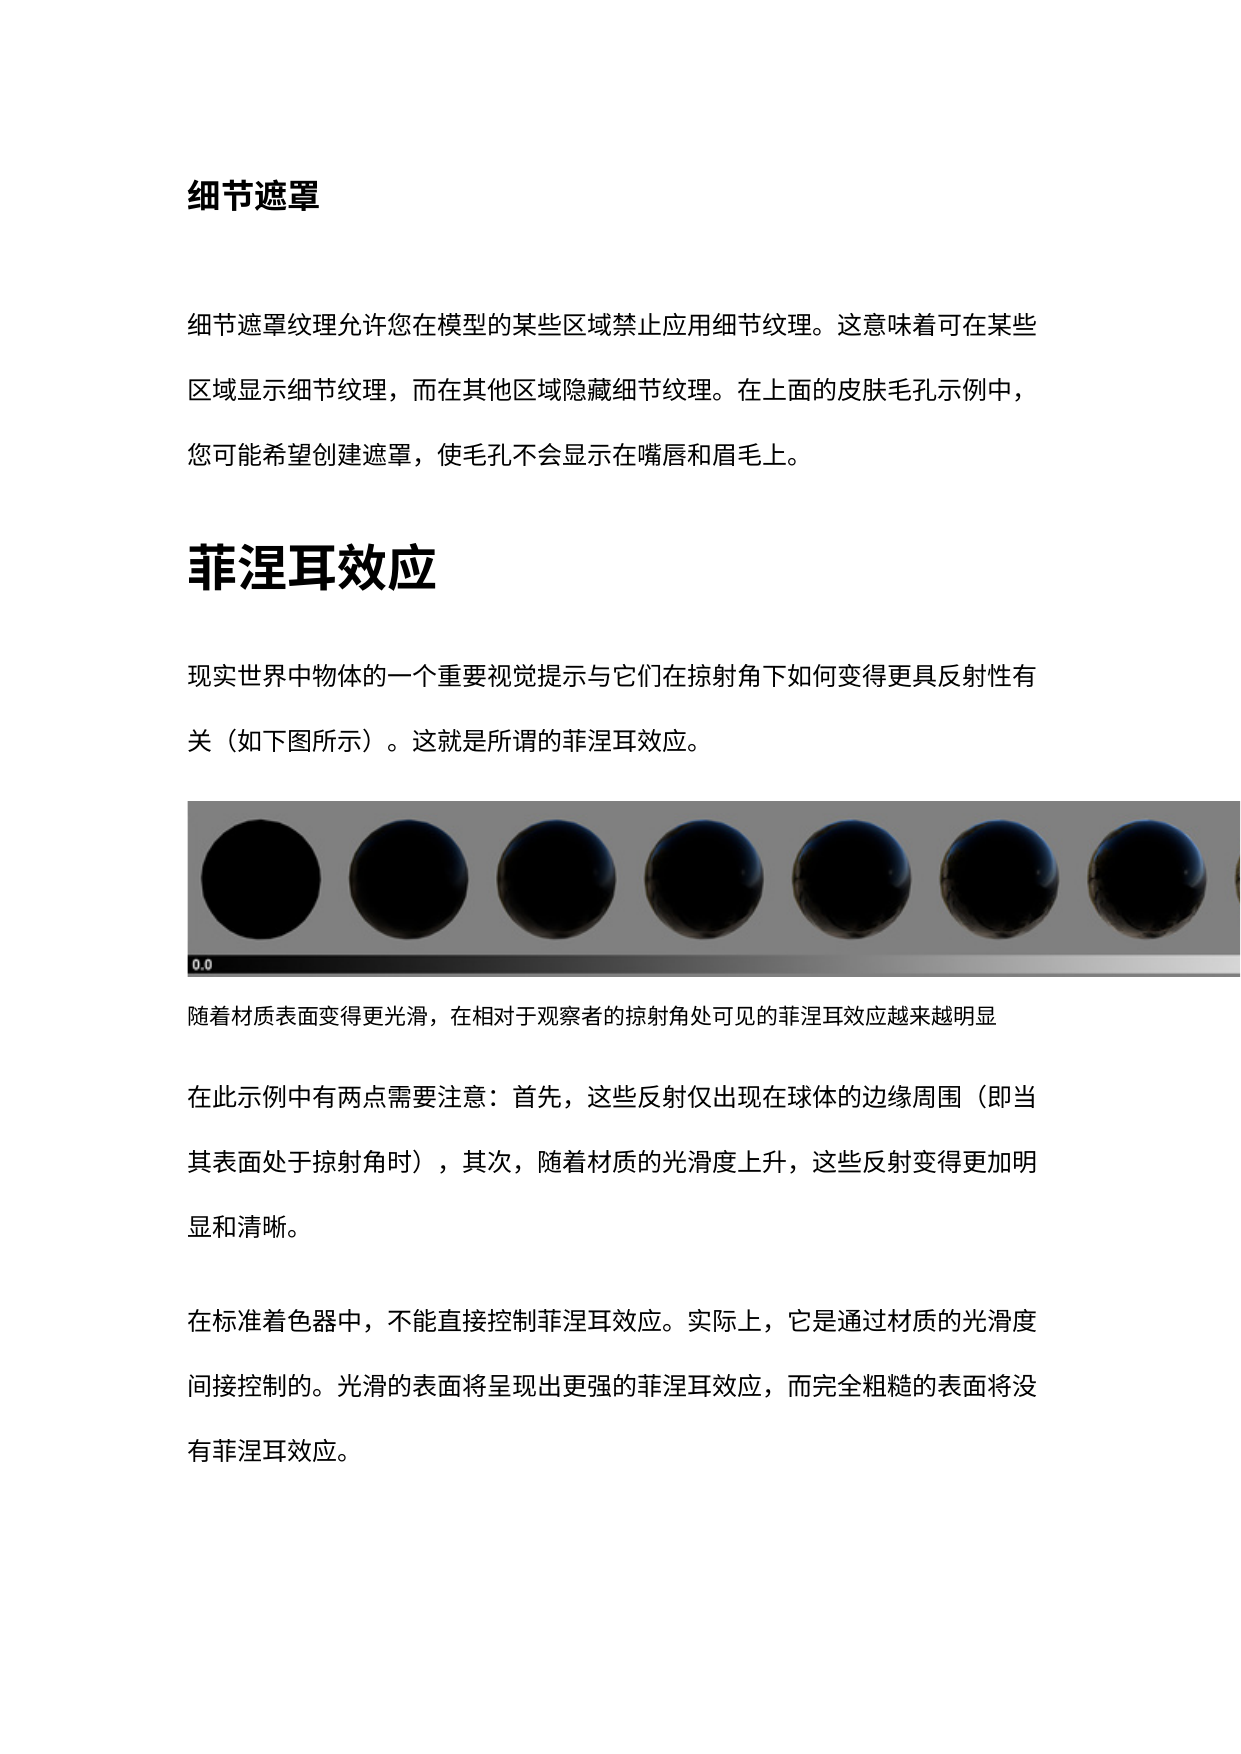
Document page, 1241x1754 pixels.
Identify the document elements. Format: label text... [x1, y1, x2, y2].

text 随着材质表面变得更光滑，在相对于观察者的掠射角处可见的菲涅耳效应越来越明显 [187, 977, 1053, 1031]
subtitle 菲涅耳效应 [187, 515, 1053, 613]
text 现实世界中物体的一个重要视觉提示与它们在掠射角下如何变得更具反射性有关（如下图所示）。这就是所谓的菲涅耳效应。 [187, 642, 1053, 772]
text 在此示例中有两点需要注意：首先，这些反射仅出现在球体的边缘周围（即当其表面处于掠射角时），其次，随着材质的光滑度上升，这些反射变得更加明显和清晰。 [187, 1063, 1053, 1258]
picture [187, 801, 1241, 977]
text 在标准着色器中，不能直接控制菲涅耳效应。实际上，它是通过材质的光滑度间接控制的。光滑的表面将呈现出更强的菲涅耳效应，而完全粗糙的表面将没有菲涅耳效应。 [187, 1287, 1053, 1482]
subtitle 细节遮罩 [187, 162, 1053, 227]
text 细节遮罩纹理允许您在模型的某些区域禁止应用细节纹理。这意味着可在某些区域显示细节纹理，而在其他区域隐藏细节纹理。在上面的皮肤毛孔示例中，您可能希望创建遮罩，使毛孔不会显示在嘴唇和眉毛上。 [187, 291, 1053, 486]
